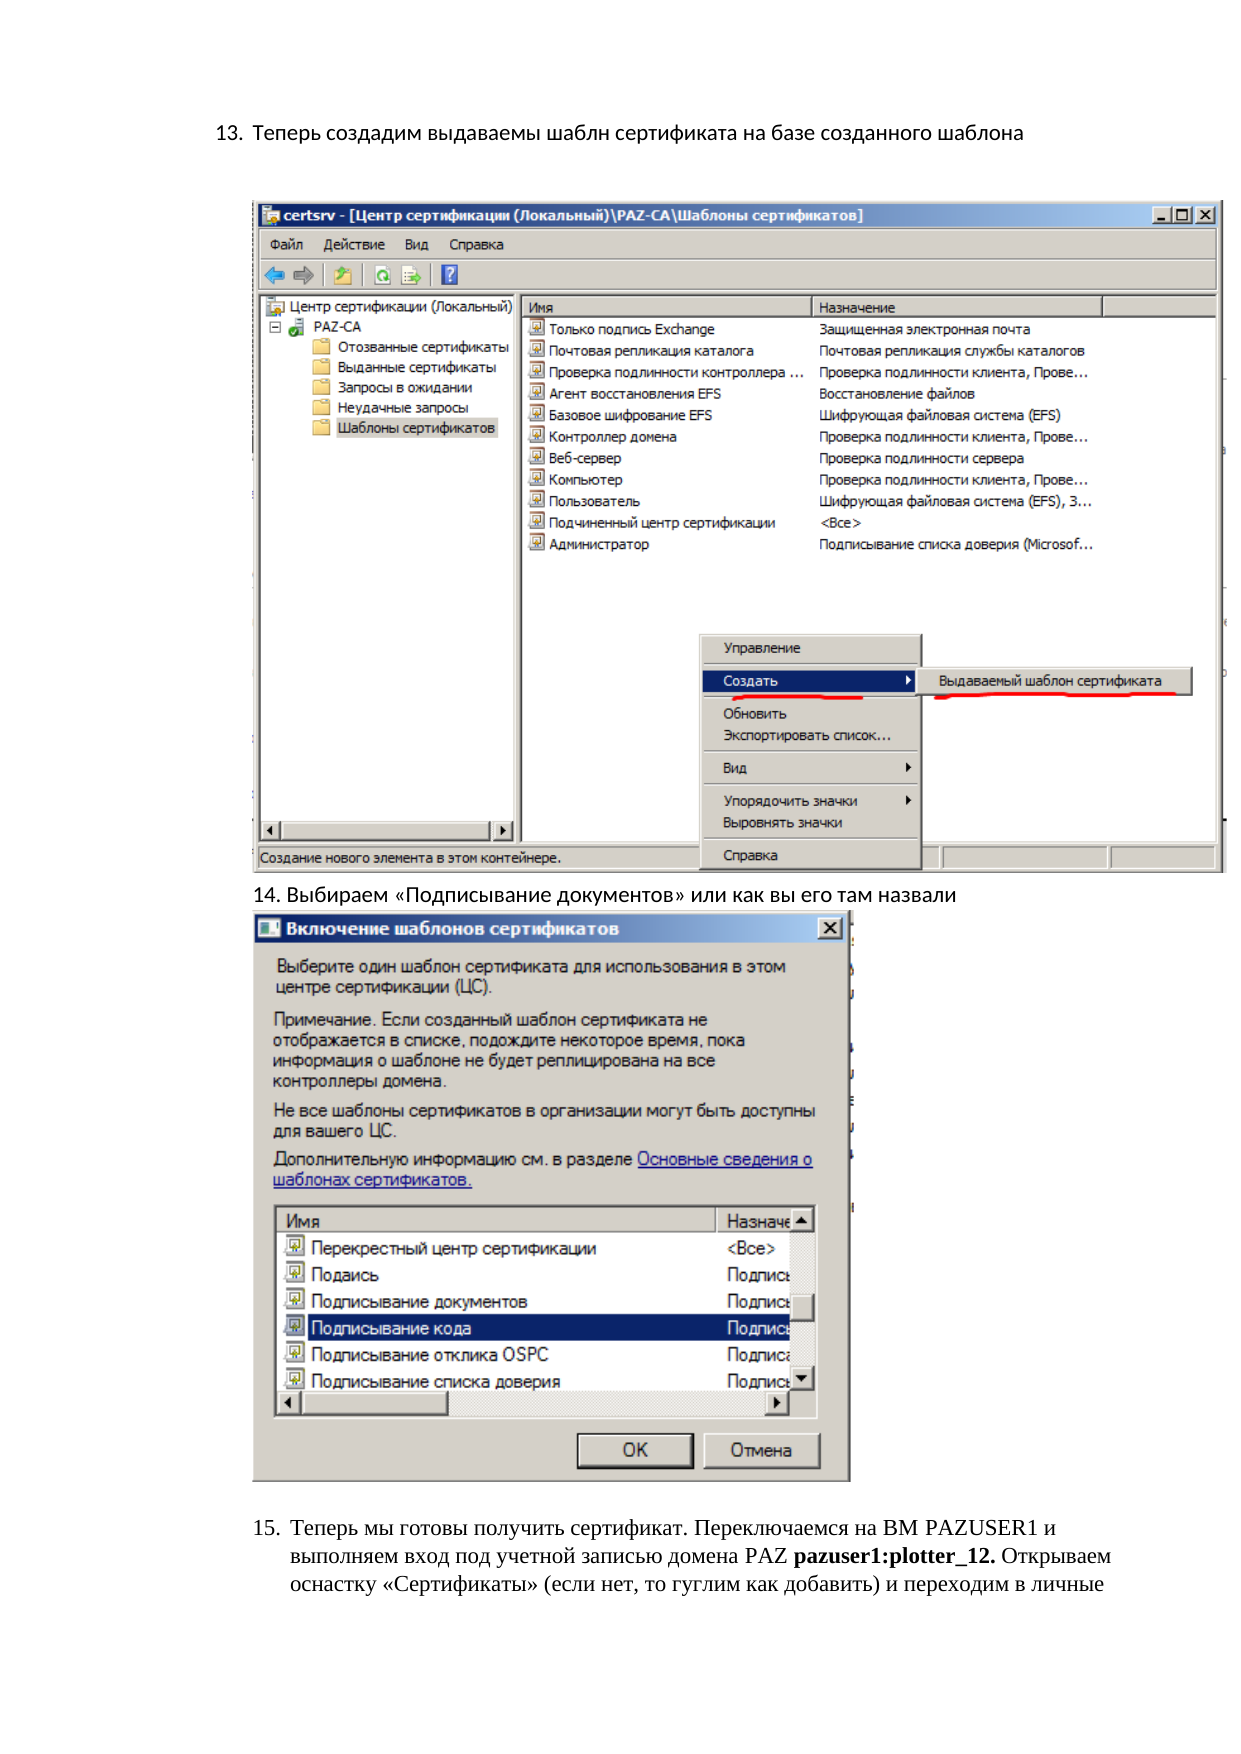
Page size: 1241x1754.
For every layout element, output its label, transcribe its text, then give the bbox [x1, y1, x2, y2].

picture [252, 910, 854, 1482]
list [252, 1513, 1152, 1597]
picture [252, 200, 1227, 873]
